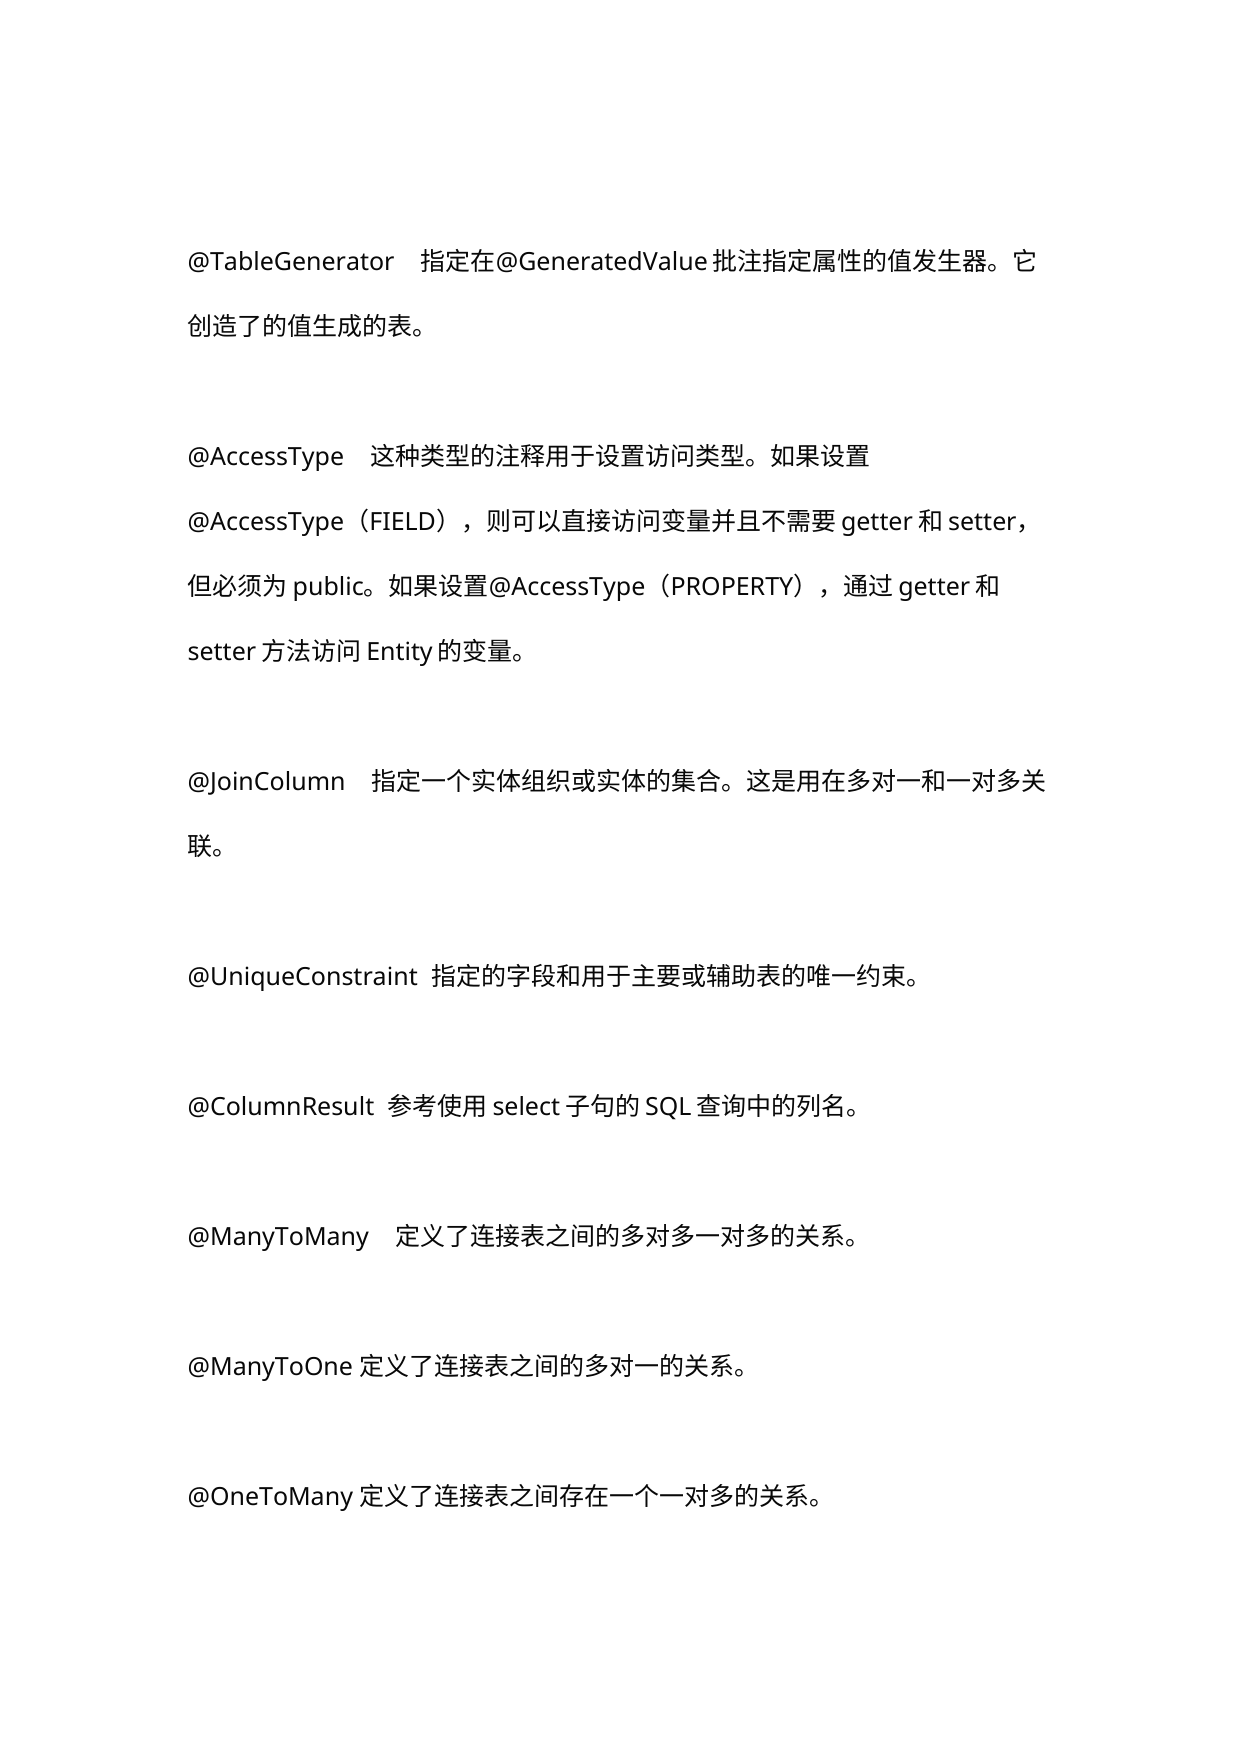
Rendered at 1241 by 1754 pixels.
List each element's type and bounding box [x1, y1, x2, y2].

text [187, 162, 1053, 1527]
